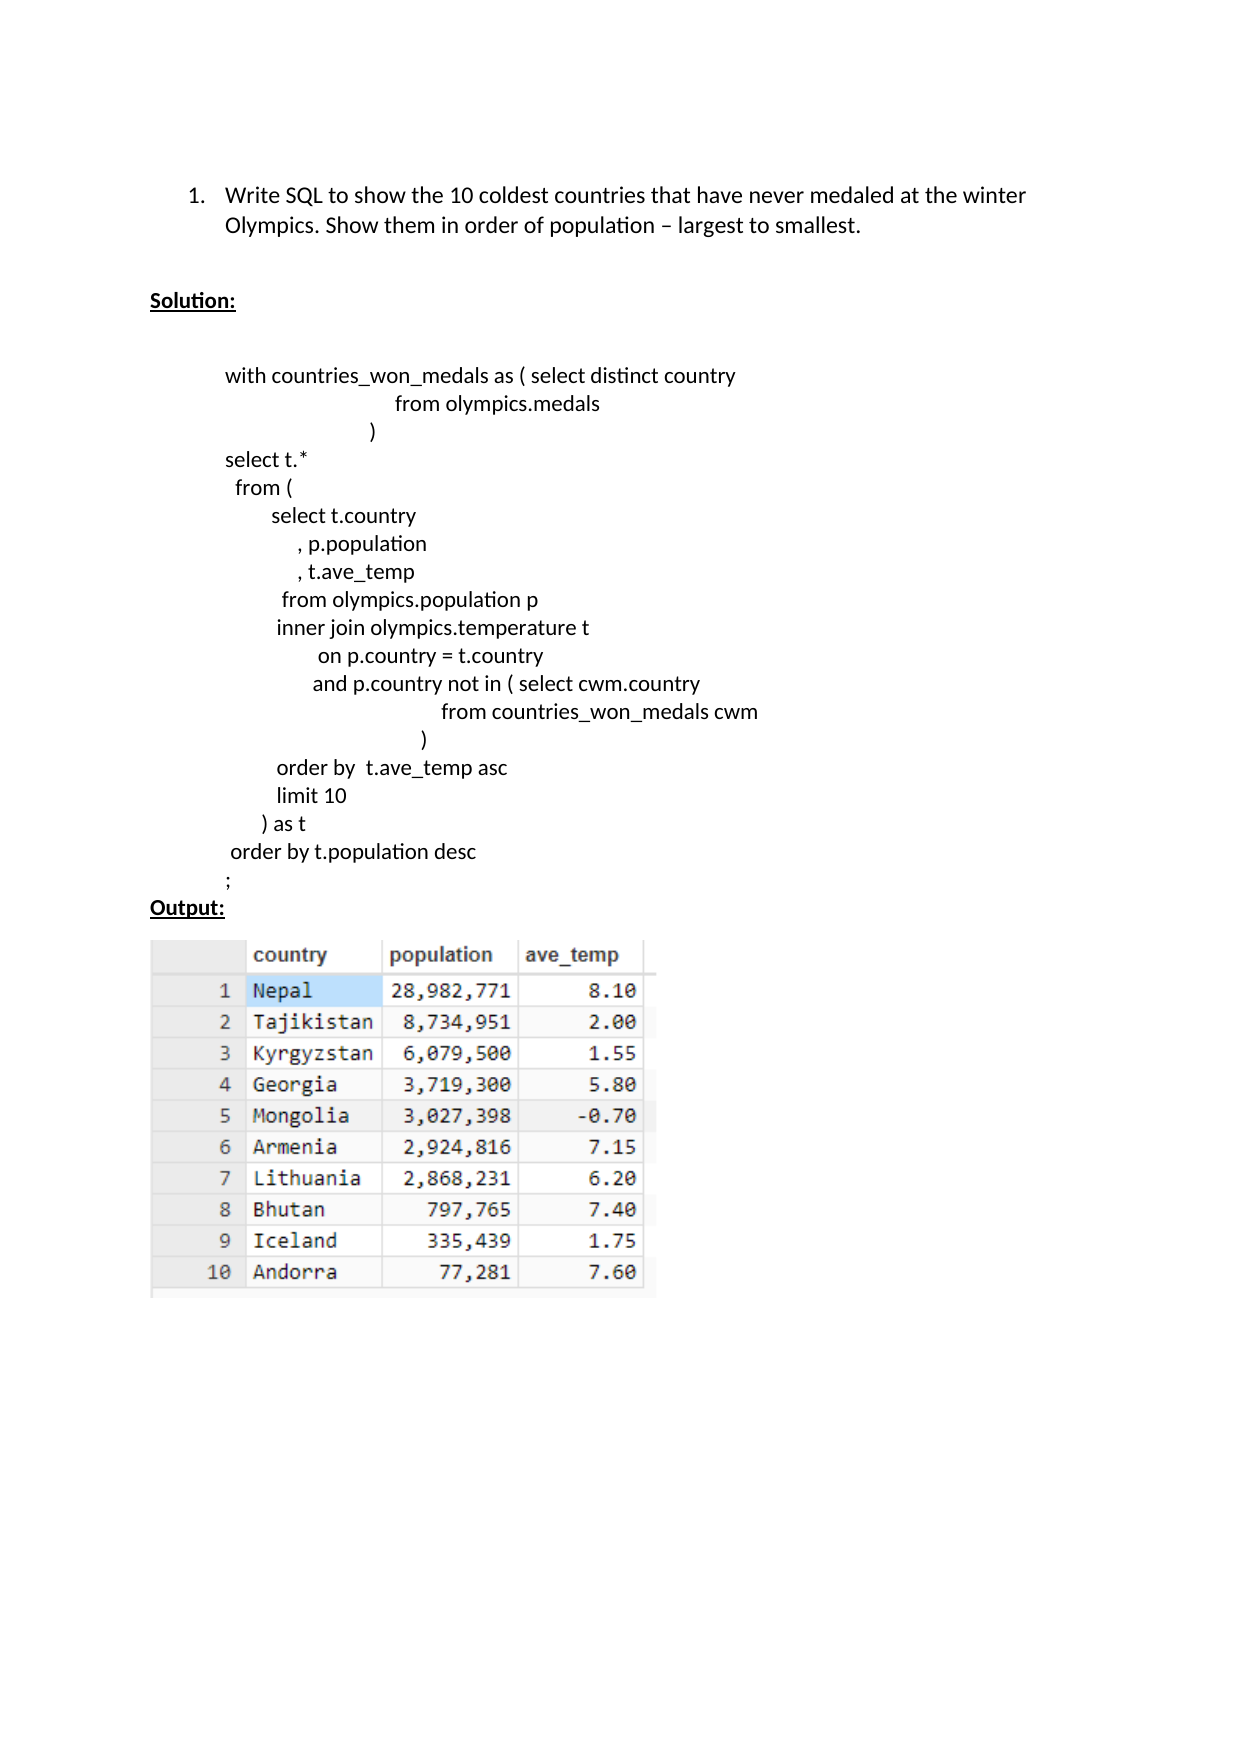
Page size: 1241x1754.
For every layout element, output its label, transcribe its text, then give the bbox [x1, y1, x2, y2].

text from olympics.medals [225, 389, 1090, 417]
text on p.country = t.country [225, 641, 1090, 669]
text ) as t [225, 809, 1090, 837]
list Write SQL to show the 10 coldest countries that have never medaled at the winter Olympics. Show them in order of population – largest to smallest. [187, 181, 1090, 239]
text from ( [225, 473, 1090, 501]
text from olympics.population p [225, 585, 1090, 613]
text select t.* [225, 445, 1090, 473]
text select t.country [225, 501, 1090, 529]
text order by t.ave_temp asc [225, 753, 1090, 781]
picture [150, 940, 657, 1298]
text ; [225, 865, 1090, 893]
text , t.ave_temp [225, 557, 1090, 585]
text order by t.population desc [225, 837, 1090, 865]
text ) [225, 417, 1090, 445]
text Output: [150, 893, 1090, 921]
text from countries_won_medals cwm [225, 697, 1090, 725]
text ) [225, 725, 1090, 753]
text and p.country not in ( select cwm.country [225, 669, 1090, 697]
text , p.population [225, 529, 1090, 557]
text limit 10 [225, 781, 1090, 809]
text inner join olympics.temperature t [225, 613, 1090, 641]
text with countries_won_medals as ( select distinct country [225, 361, 1090, 389]
text Solution: [150, 286, 1090, 314]
